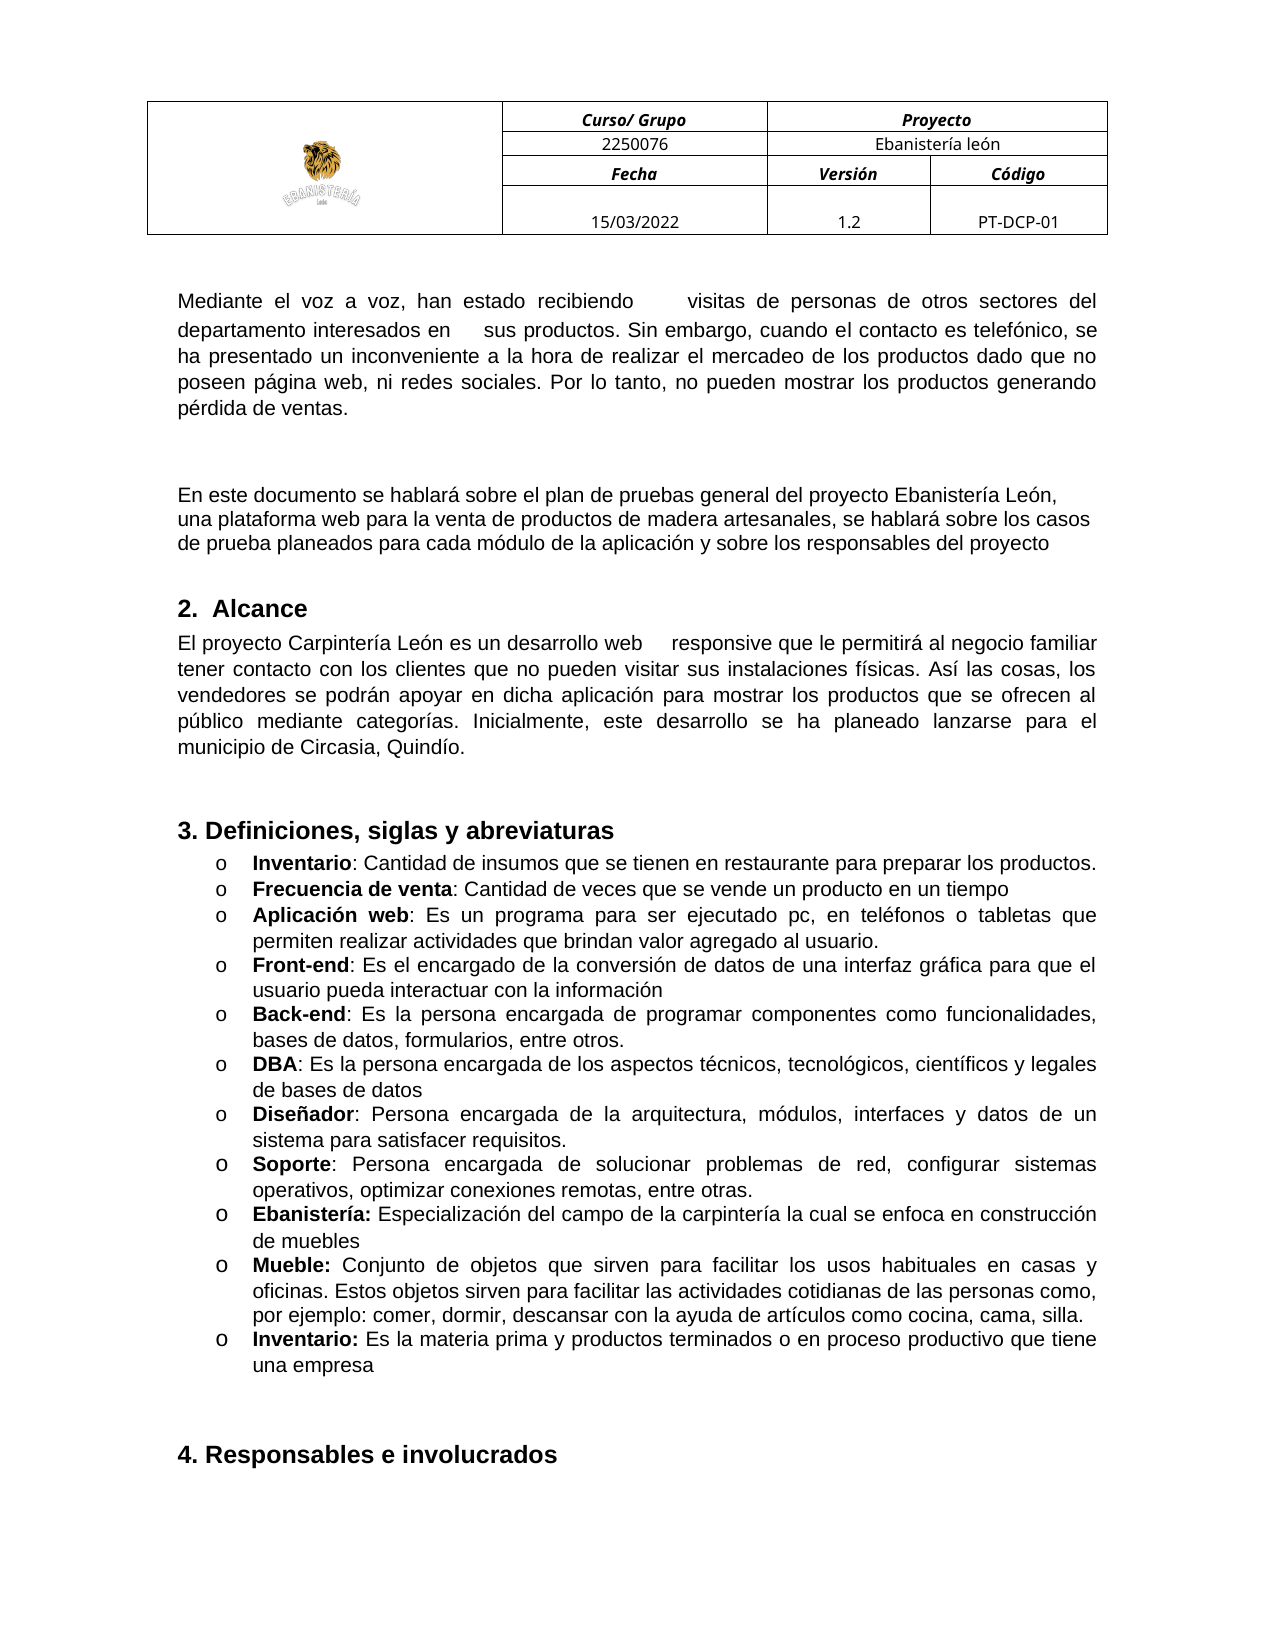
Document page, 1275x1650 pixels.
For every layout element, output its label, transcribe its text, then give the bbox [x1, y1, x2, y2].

subtitle 3. Definiciones, siglas y abreviaturas [177, 816, 1098, 845]
list Front-end: Es el encargado de la conversión de datos de una interfaz gráfica para que el usuario pueda interactuar con la información [215, 952, 1098, 1002]
picture [265, 116, 379, 230]
list Ebanistería: Especialización del campo de la carpintería la cual se enfoca en construcción de muebles [215, 1202, 1098, 1252]
list Inventario: Es la materia prima y productos terminados o en proceso productivo que tiene una empresa [215, 1327, 1098, 1377]
list Back-end: Es la persona encargada de programar componentes como funcionalidades, bases de datos, formularios, entre otros. [215, 1002, 1098, 1052]
list Inventario: Cantidad de insumos que se tienen en restaurante para preparar los productos. [215, 851, 1098, 877]
subtitle 2. Alcance [177, 594, 1098, 623]
subtitle 4. Responsables e involucrados [177, 1440, 1098, 1469]
list Mueble: Conjunto de objetos que sirven para facilitar los usos habituales en casas y oficinas. Estos objetos sirven para facilitar las actividades cotidianas de las personas como, por ejemplo: comer, dormir, descansar con la ayuda de artículos como cocina, cama, silla. [215, 1252, 1098, 1327]
text Mediante el voz a voz, han estado visitas de personas de otros sectores del departamento sus productos. Sin embargo, cuando el contacto es telefónico, se ha presentado un inconveniente a la hora de realizar el mercadeo de los productos dado que no poseen página web, ni redes sociales. Por lo tanto, no pueden mostrar los productos generando pérdida de ventas. [177, 287, 1098, 419]
list DBA: Es la persona encargada de los aspectos técnicos, tecnológicos, científicos y legales de bases de datos [215, 1052, 1098, 1102]
list Soporte: Persona encargada de solucionar problemas de red, configurar sistemas operativos, optimizar conexiones remotas, entre otras. [215, 1152, 1098, 1202]
list Aplicación web: Es un programa para ser ejecutado pc, en teléfonos o tabletas que permiten realizar actividades que brindan valor agregado al usuario. [215, 903, 1098, 952]
list Frecuencia de venta: Cantidad de veces que se vende un producto en un tiempo [215, 877, 1098, 903]
list Diseñador: Persona encargada de la arquitectura, módulos, interfaces y datos de un sistema para satisfacer requisitos. [215, 1102, 1098, 1152]
text El proyecto Carpintería León es un desarrollo webresponsive que le permitirá al negocio familiar tener contacto con los clientes que no pueden visitar sus instalaciones físicas. Así las cosas, los vendedores se podrán apoyar en dicha aplicación para mostrar los productos que se ofrecen al público mediante categorías. Inicialmente, este desarrollo se ha planeado lanzarse para el municipio de Circasia, Quindío. [177, 629, 1098, 759]
